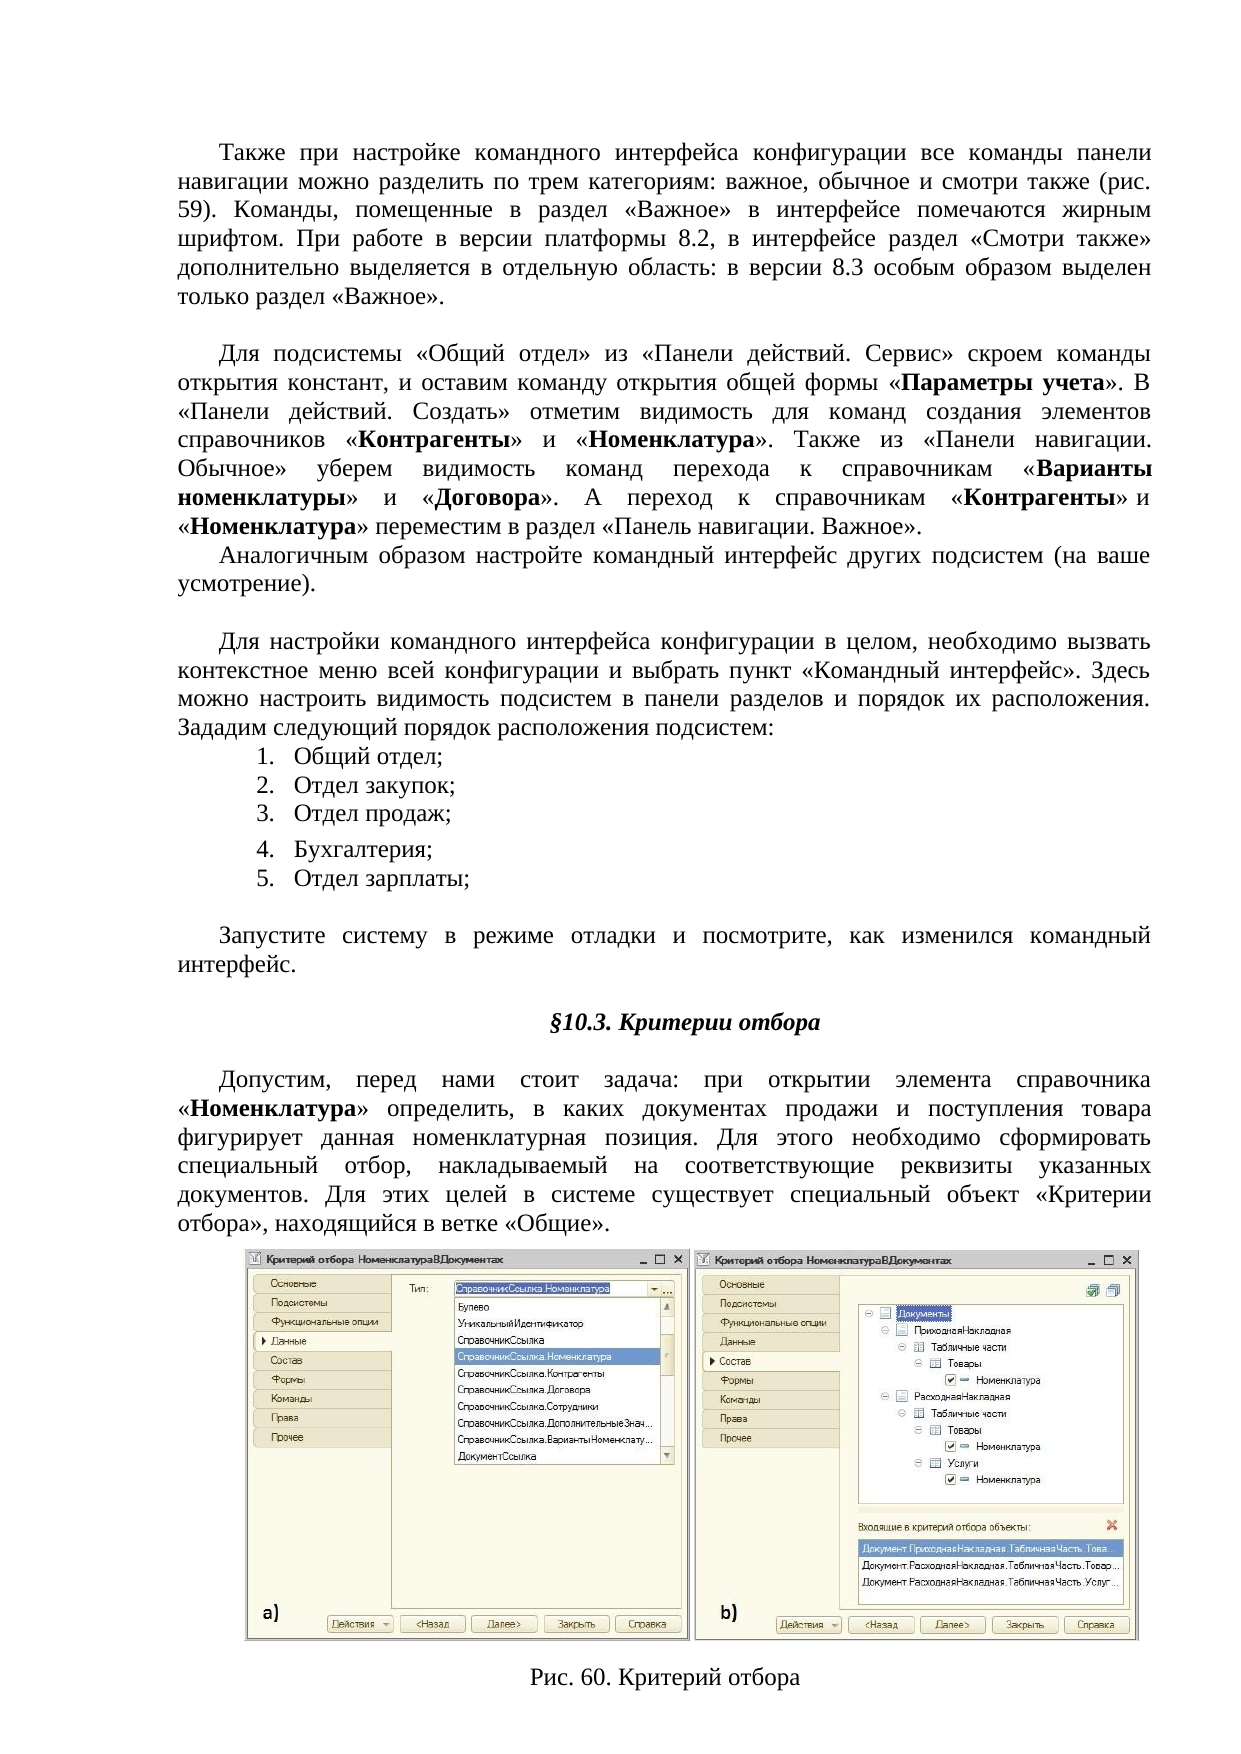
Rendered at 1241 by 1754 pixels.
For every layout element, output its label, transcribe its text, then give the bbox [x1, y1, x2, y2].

text «Номенклатура» переместим в раздел «Панель навигации. Важное». [177, 511, 1176, 540]
list Отдел продаж; [256, 798, 1176, 827]
text Для настройки командного интерфейса конфигурации в целом, необходимо вызвать контекстное меню всей конфигурации и выбрать пункт «Командный интерфейс». Здесь можно настроить видимость подсистем в панели разделов и порядок их расположения. Зададим следующий порядок расположения подсистем: [177, 626, 1151, 741]
list Отдел зарплаты; [256, 863, 1176, 892]
text «Панели действий. Создать» отметим видимость для команд создания элементов справочников «Контрагенты» и «Номенклатура». Также из «Панели навигации. Обычное» уберем видимость команд перехода к справочникам «Варианты номенклатуры» и «Договора». А переход к справочникам «Контрагенты» и [177, 396, 1152, 511]
text Допустим, перед нами стоит задача: при открытии элемента справочника [218, 1064, 1176, 1093]
text Также при настройке командного интерфейса конфигурации все команды панели навигации можно разделить по трем категориям: важное, обычное и смотри также (рис. 59). Команды, помещенные в раздел «Важное» в интерфейсе помечаются жирным шрифтом. При работе в версии платформы 8.2, в интерфейсе раздел «Смотри также» дополнительно выделяется в отдельную область: в версии 8.3 особым образом выделен только раздел «Важное». [177, 137, 1152, 309]
list Общий отдел; [256, 741, 1176, 770]
picture [243, 1248, 1141, 1641]
text Для подсистемы «Общий отдел» из «Панели действий. Сервис» скроем команды открытия констант, и оставим команду открытия общей формы «Параметры учета». В [177, 338, 1152, 396]
text Запустите систему в режиме отладки и посмотрите, как изменился командный интерфейс. [177, 920, 1152, 978]
list Бухгалтерия; [256, 834, 1176, 863]
text Аналогичным образом настройте командный интерфейс других подсистем (на ваше усмотрение). [177, 540, 1151, 597]
subtitle §10.3. Критерии отбора [217, 1007, 1154, 1036]
text «Номенклатура» определить, в каких документах продажи и поступления товара фигурирует данная номенклатурная позиция. Для этого необходимо сформировать специальный отбор, накладываемый на соответствующие реквизиты указанных документов. Для этих целей в системе существует специальный объект «Критерии отбора», находящийся в ветке «Общие». [177, 1093, 1152, 1237]
list Отдел закупок; [256, 770, 1176, 798]
